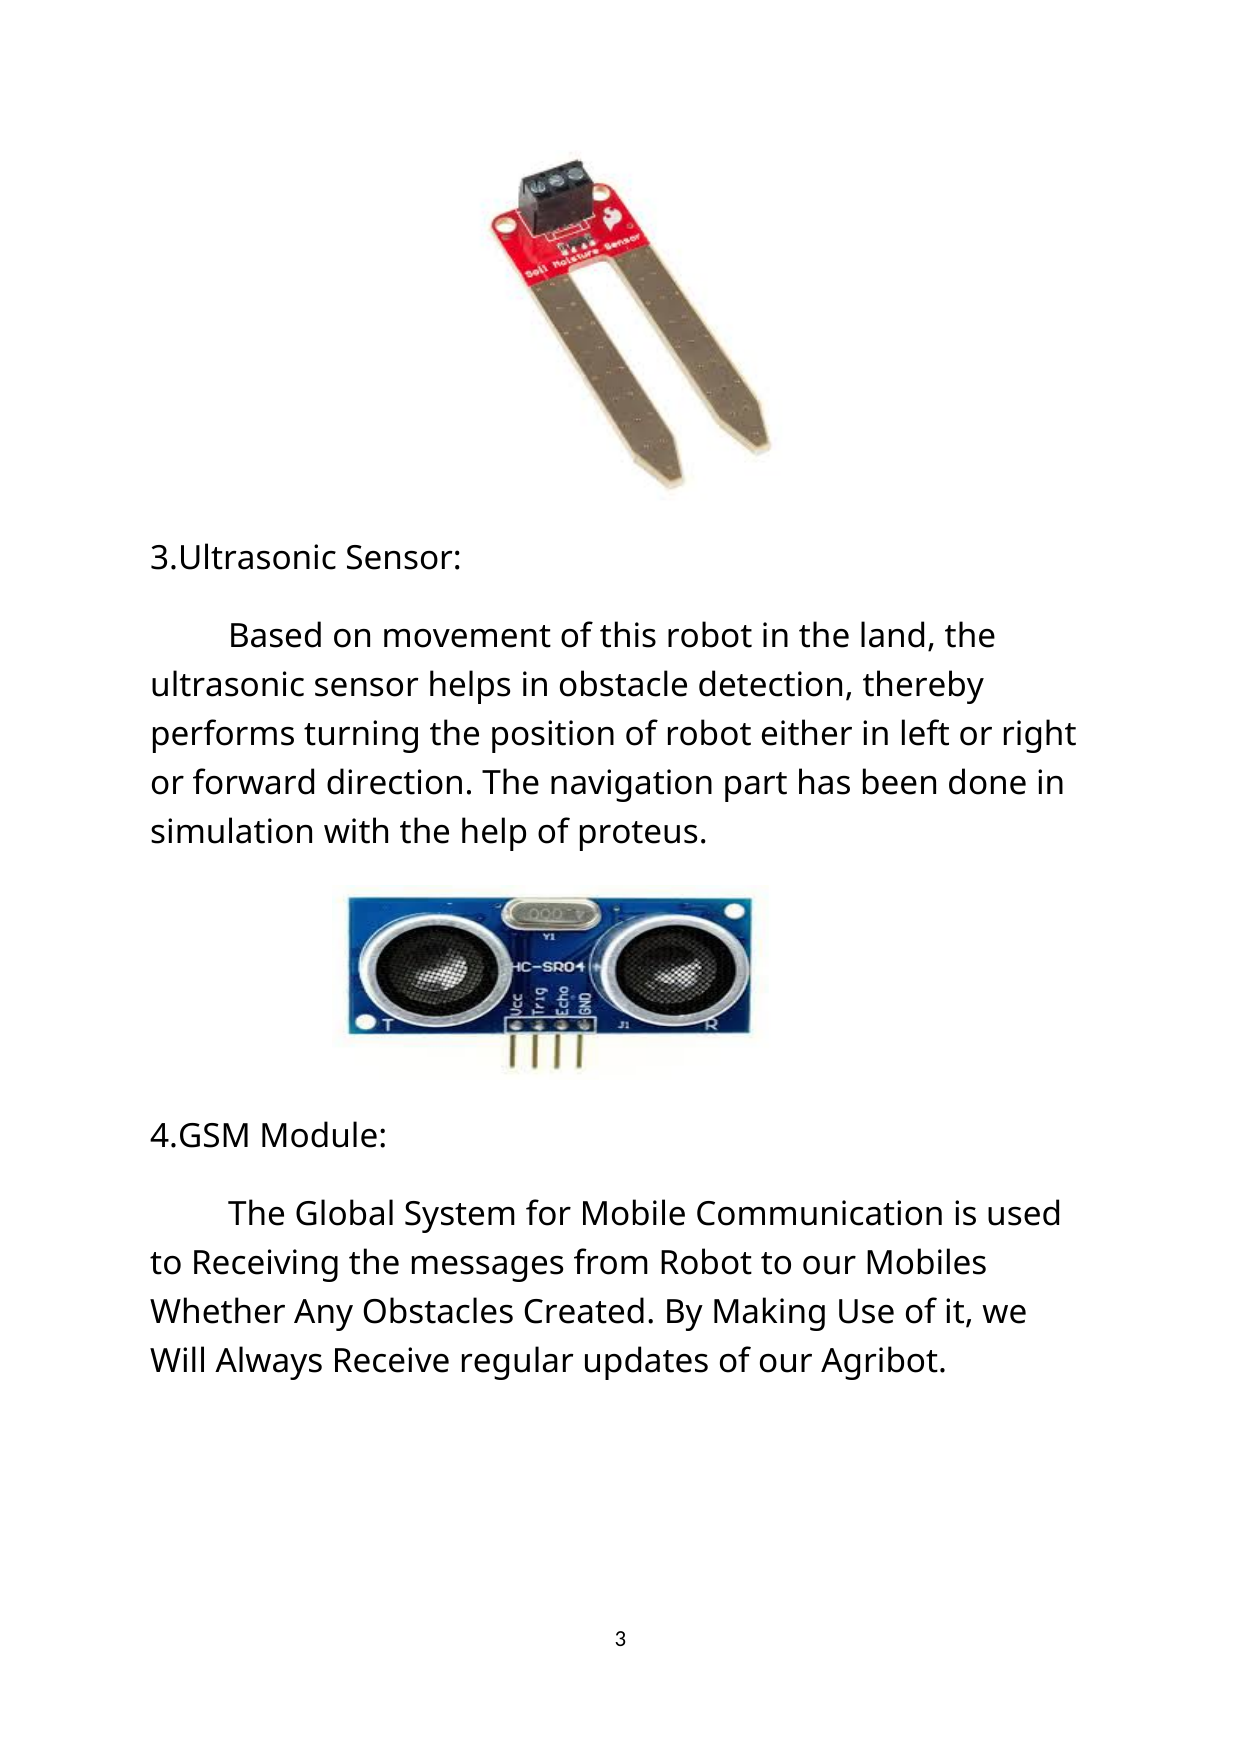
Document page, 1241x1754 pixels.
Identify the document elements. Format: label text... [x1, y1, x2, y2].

picture [332, 885, 775, 1080]
picture [457, 150, 809, 502]
text 4.GSM Module: [150, 1112, 1090, 1157]
text Based on movement of this robot in the land, the ultrasonic sensor helps in obstacle detection, thereby performs turning the position of robot either in left or right or forward direction. The navigation part has been done in simulation with the help of proteus. [150, 612, 1090, 853]
text 3.Ultrasonic Sensor: [150, 534, 1090, 579]
text The Global System for Mobile Communication is used to Receiving the messages from Robot to our Mobiles Whether Any Obstacles Created. By Making Use of it, we Will Always Receive regular updates of our Agribot. [150, 1190, 1090, 1382]
